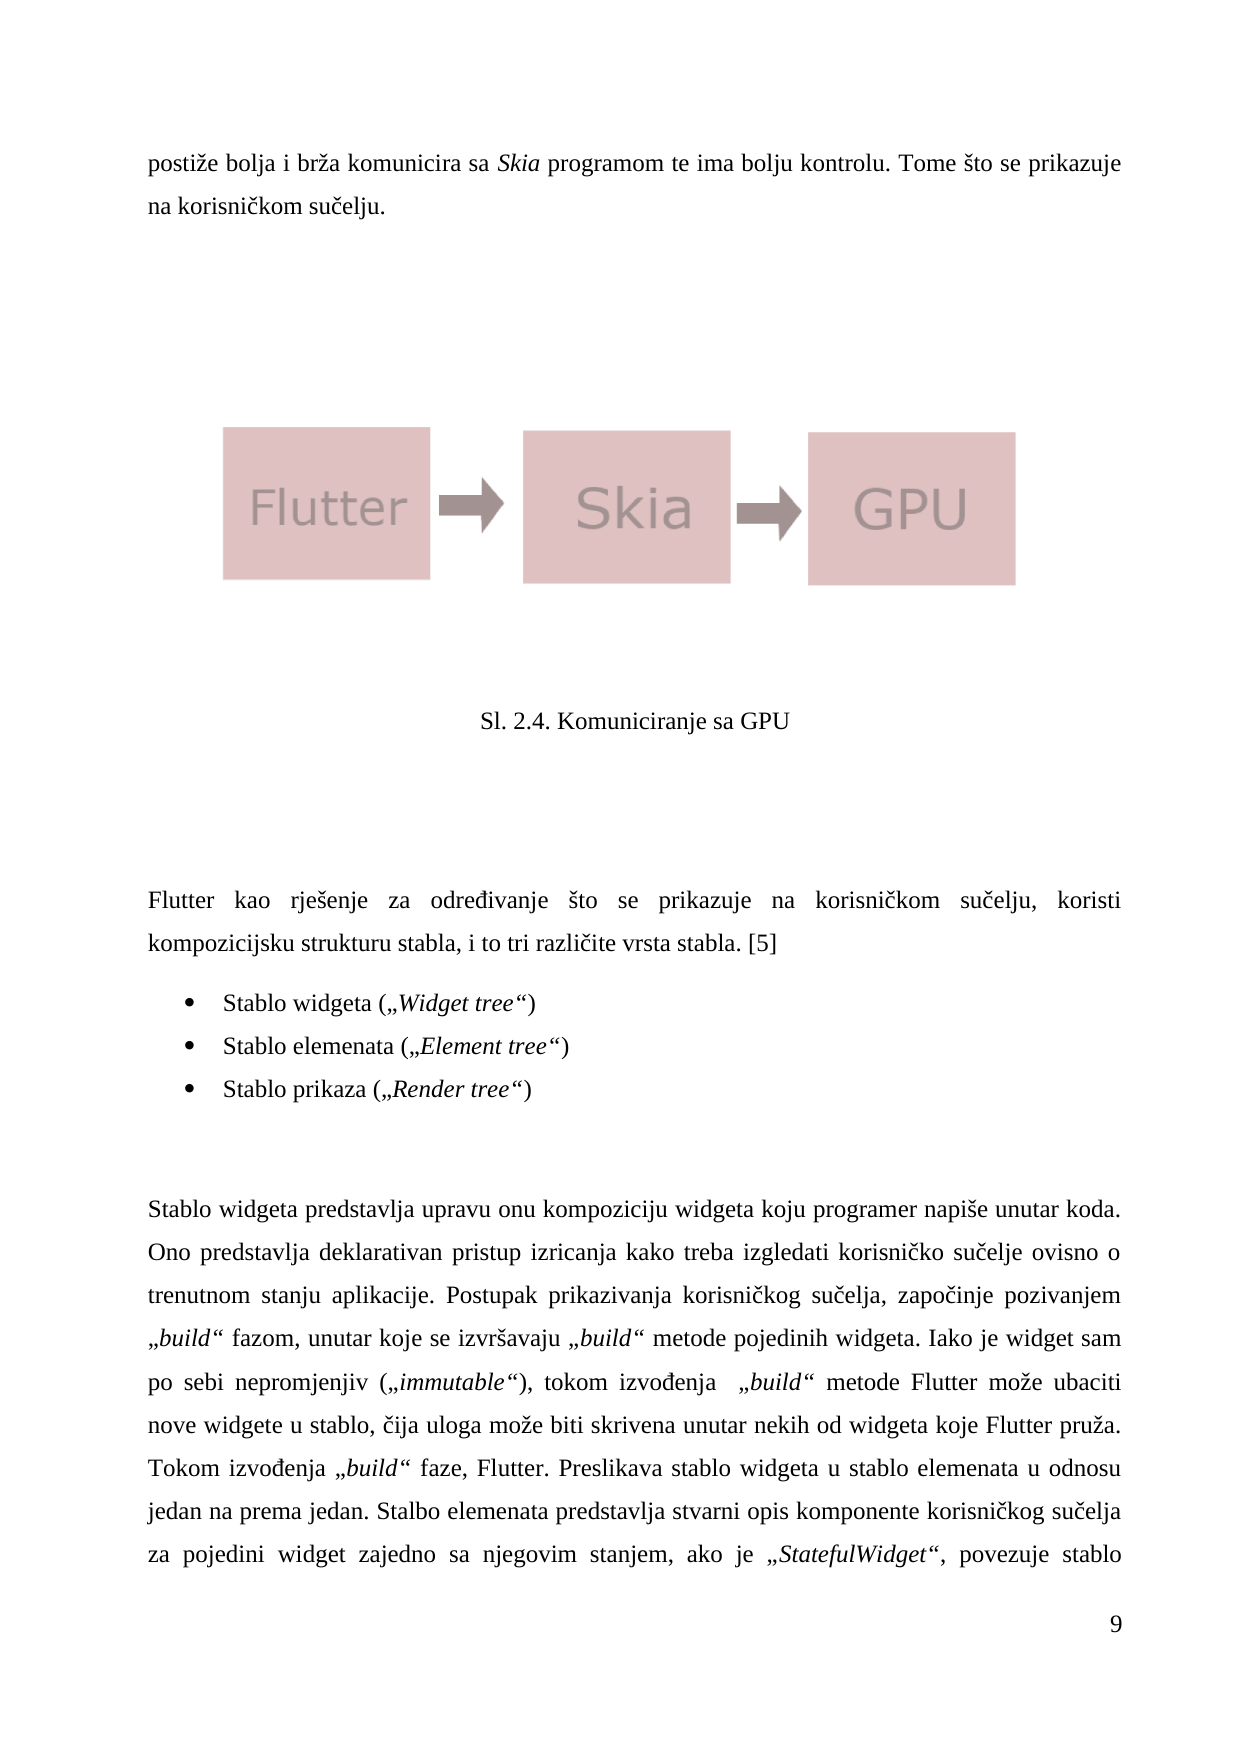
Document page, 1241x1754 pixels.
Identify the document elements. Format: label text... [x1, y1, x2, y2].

picture [147, 310, 1123, 675]
text Flutter kao rješenje za određivanje što se prikazuje na korisničkom sučelju, koristi kompozicijsku strukturu stabla, i to tri različite vrsta stabla. [5] [148, 885, 1122, 957]
list Stablo widgeta („Widget tree“) [185, 988, 1122, 1017]
list Stablo elemenata („Element tree“) [185, 1031, 1122, 1060]
text Sl. 2.4. Komuniciranje sa GPU [148, 706, 1122, 735]
list Stablo prikaza („Render tree“) [185, 1074, 1122, 1103]
